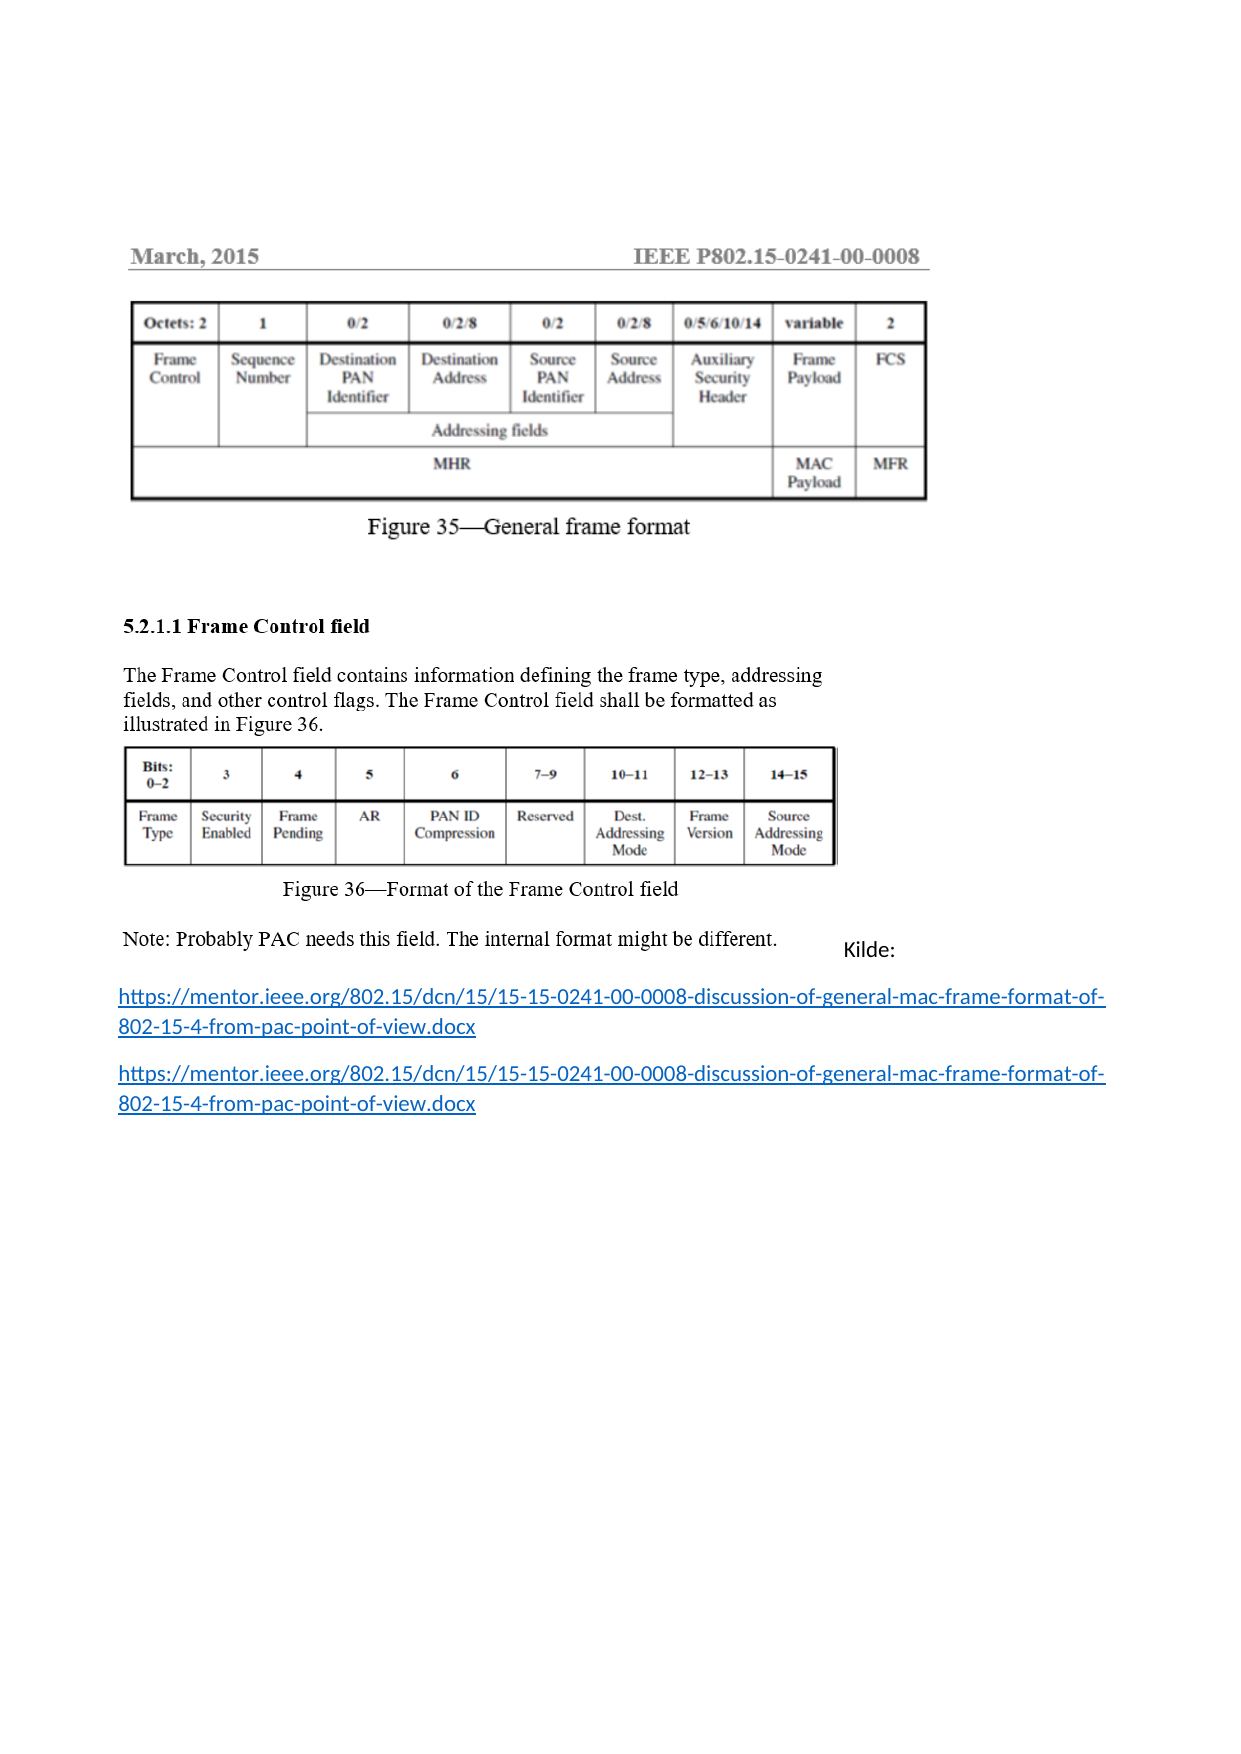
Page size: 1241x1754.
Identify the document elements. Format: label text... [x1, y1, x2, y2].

picture [118, 224, 939, 560]
picture [118, 608, 844, 958]
text https://mentor.ieee.org/802.15/dcn/15/15-15-0241-00-0008-discussion-of-general-mac-frame-format-of-802-15-4-from-pac-point-of-view.docx [118, 1059, 1122, 1117]
text https://mentor.ieee.org/802.15/dcn/15/15-15-0241-00-0008-discussion-of-general-mac-frame-format-of-802-15-4-from-pac-point-of-view.docx [118, 982, 1122, 1040]
